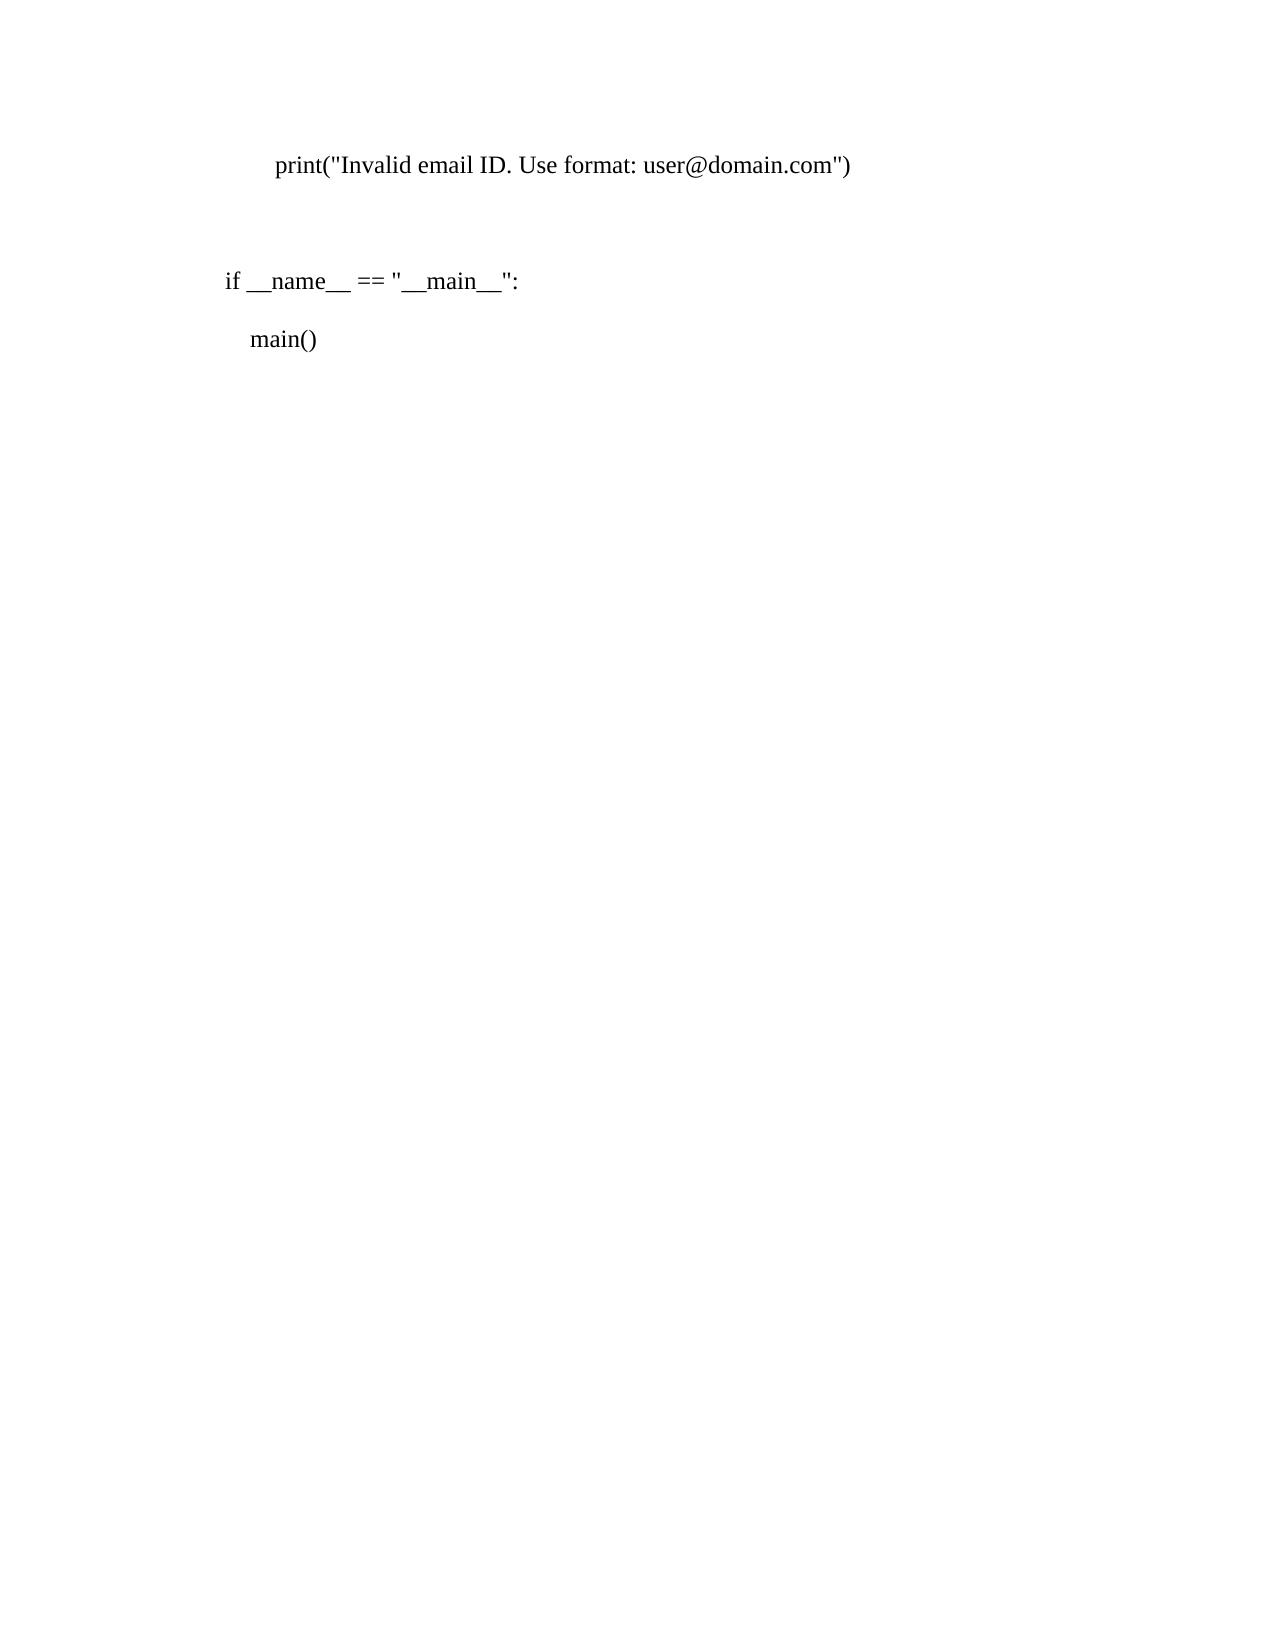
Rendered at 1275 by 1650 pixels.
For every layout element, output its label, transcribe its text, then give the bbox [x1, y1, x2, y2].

text if __name__ == "__main__": [225, 266, 1125, 294]
text print("Invalid email ID. Use format: user@domain.com") [225, 150, 1125, 179]
text main() [225, 324, 1125, 352]
